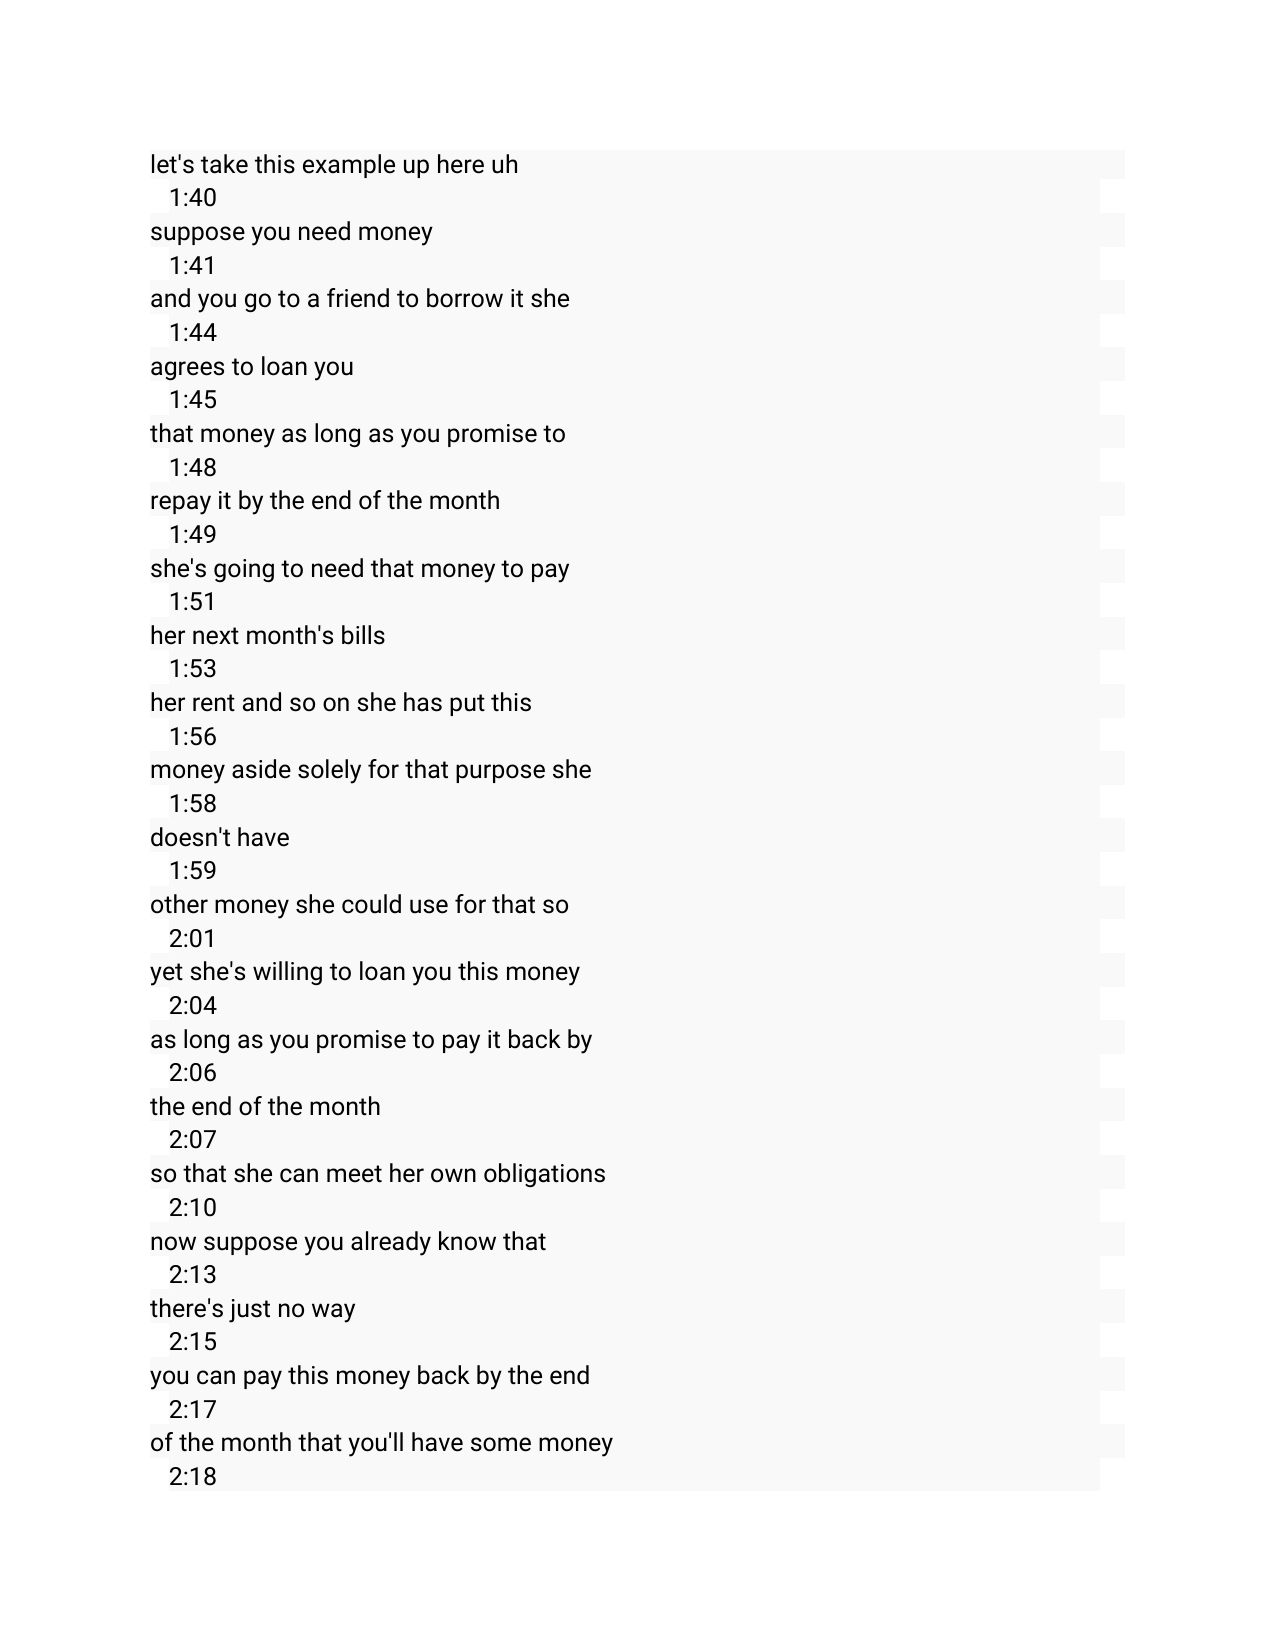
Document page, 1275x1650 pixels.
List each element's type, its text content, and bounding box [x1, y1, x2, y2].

text 2:17 [169, 1395, 1100, 1424]
text other money she could use for that so [150, 890, 1125, 919]
text 1:40 [169, 184, 1100, 213]
text you can pay this money back by the end [150, 1361, 1125, 1391]
text 1:51 [169, 587, 1100, 617]
text 2:13 [169, 1260, 1100, 1289]
text 1:49 [169, 520, 1100, 549]
text 2:01 [169, 924, 1100, 953]
text 2:07 [169, 1126, 1100, 1155]
text and you go to a friend to borrow it she [150, 284, 1125, 314]
text the end of the month [150, 1092, 1125, 1121]
text 2:15 [169, 1328, 1100, 1357]
text agrees to loan you [150, 352, 1125, 381]
text 1:53 [169, 655, 1100, 684]
text 2:10 [169, 1193, 1100, 1222]
text 2:04 [169, 991, 1100, 1020]
text 1:44 [169, 318, 1100, 347]
text her rent and so on she has put this [150, 688, 1125, 718]
text repay it by the end of the month [150, 486, 1125, 516]
text money aside solely for that purpose she [150, 756, 1125, 785]
text her next month's bills [150, 621, 1125, 650]
text yet she's willing to loan you this money [150, 957, 1125, 987]
text 2:18 [169, 1462, 1100, 1491]
text 1:48 [169, 453, 1100, 482]
text suppose you need money [150, 217, 1125, 247]
text doesn't have [150, 823, 1125, 852]
text so that she can meet her own obligations [150, 1159, 1125, 1189]
text as long as you promise to pay it back by [150, 1025, 1125, 1054]
text that money as long as you promise to [150, 419, 1125, 448]
text 1:41 [169, 251, 1100, 280]
text 2:06 [169, 1058, 1100, 1088]
text 1:45 [169, 386, 1100, 415]
text of the month that you'll have some money [150, 1428, 1125, 1458]
text 1:58 [169, 789, 1100, 818]
text there's just no way [150, 1294, 1125, 1323]
text let's take this example up here uh [150, 150, 1125, 179]
text 1:56 [169, 722, 1100, 751]
text now suppose you already know that [150, 1227, 1125, 1256]
text 1:59 [169, 857, 1100, 886]
text she's going to need that money to pay [150, 554, 1125, 583]
